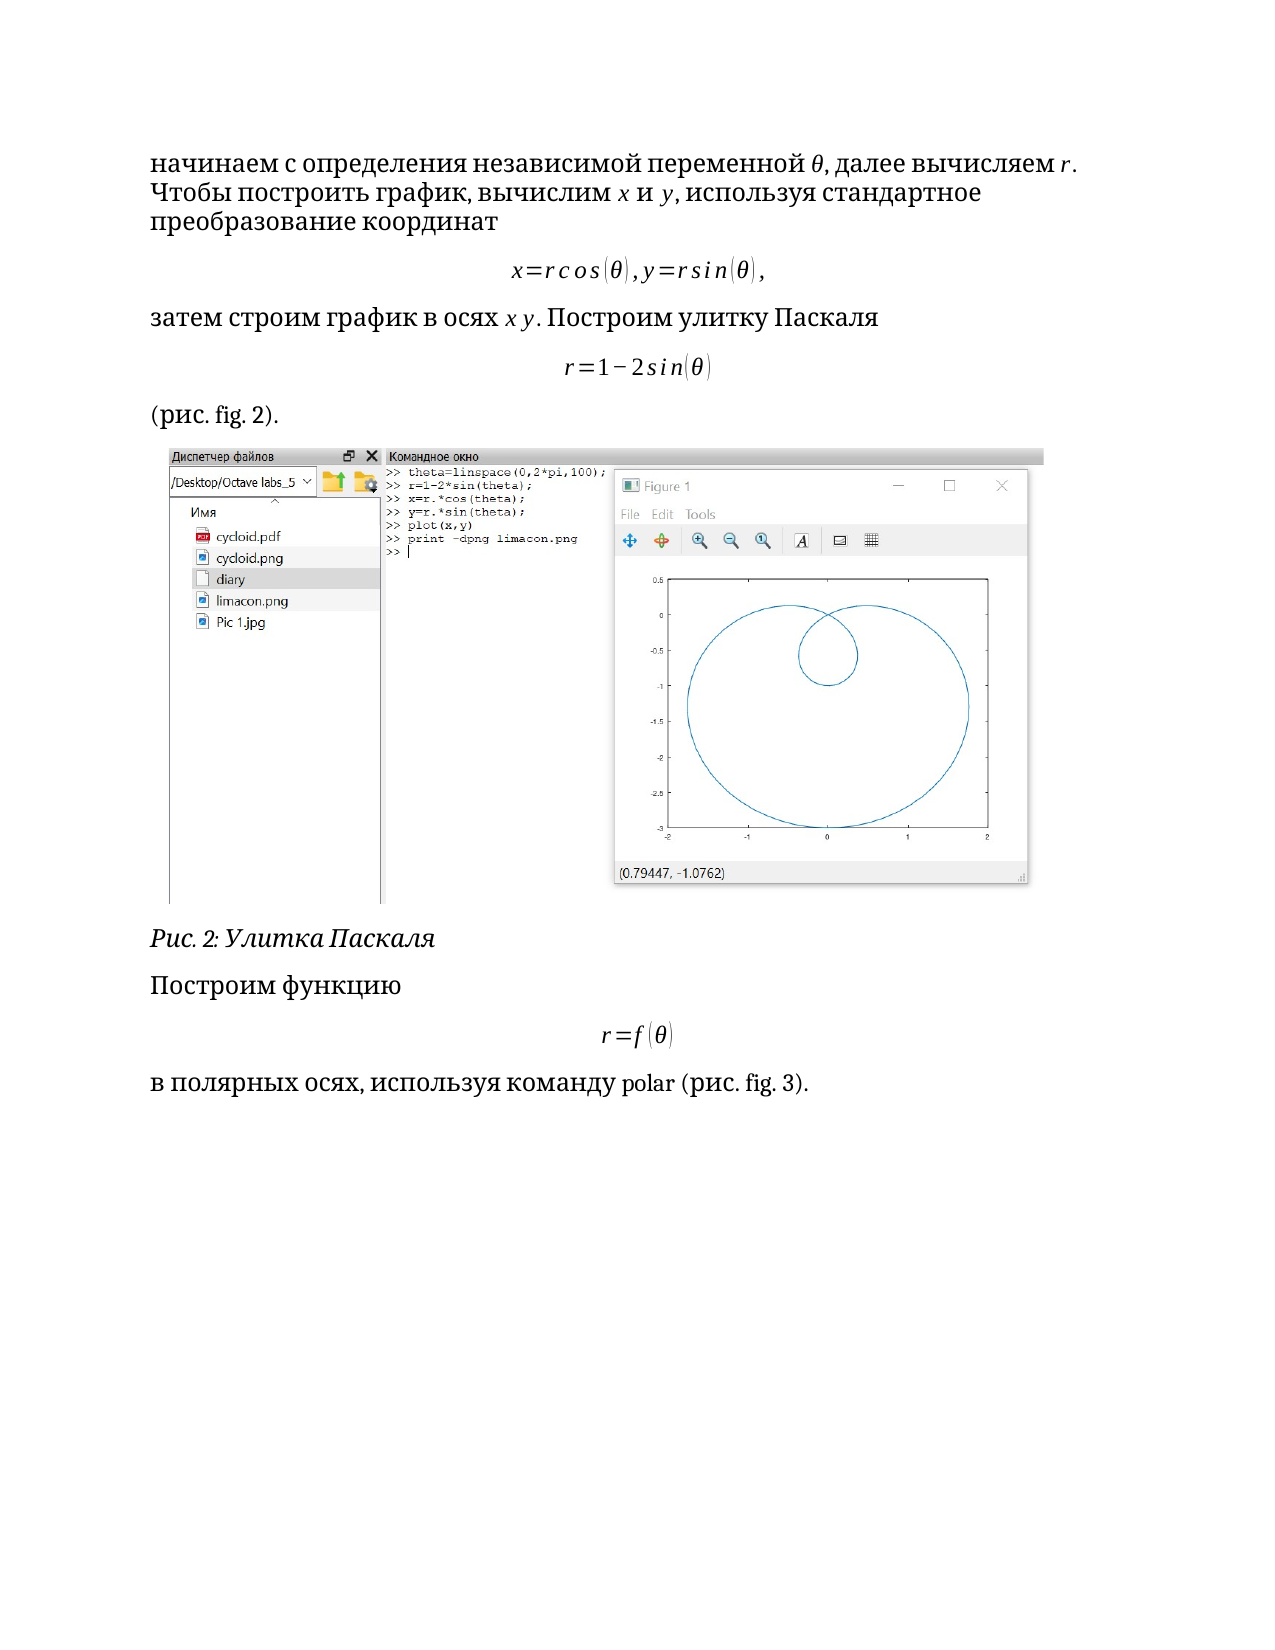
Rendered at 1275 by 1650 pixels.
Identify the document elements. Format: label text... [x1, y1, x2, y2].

text Построим функцию [150, 972, 1125, 1001]
text затем строим график в осях . Построим улитку Паскаля [150, 304, 1125, 333]
text (рис. fig. 2). [150, 401, 1125, 430]
text Рис. 2: Улитка Паскаля [150, 925, 1125, 953]
text начинаем с определения независимой переменной , далее вычисляем . Чтобы построить график, вычислим и , используя стандартное преобразование координат [150, 150, 1125, 236]
picture [168, 448, 1044, 904]
text в полярных осях, используя команду polar (рис. fig. 3). [150, 1069, 1125, 1098]
